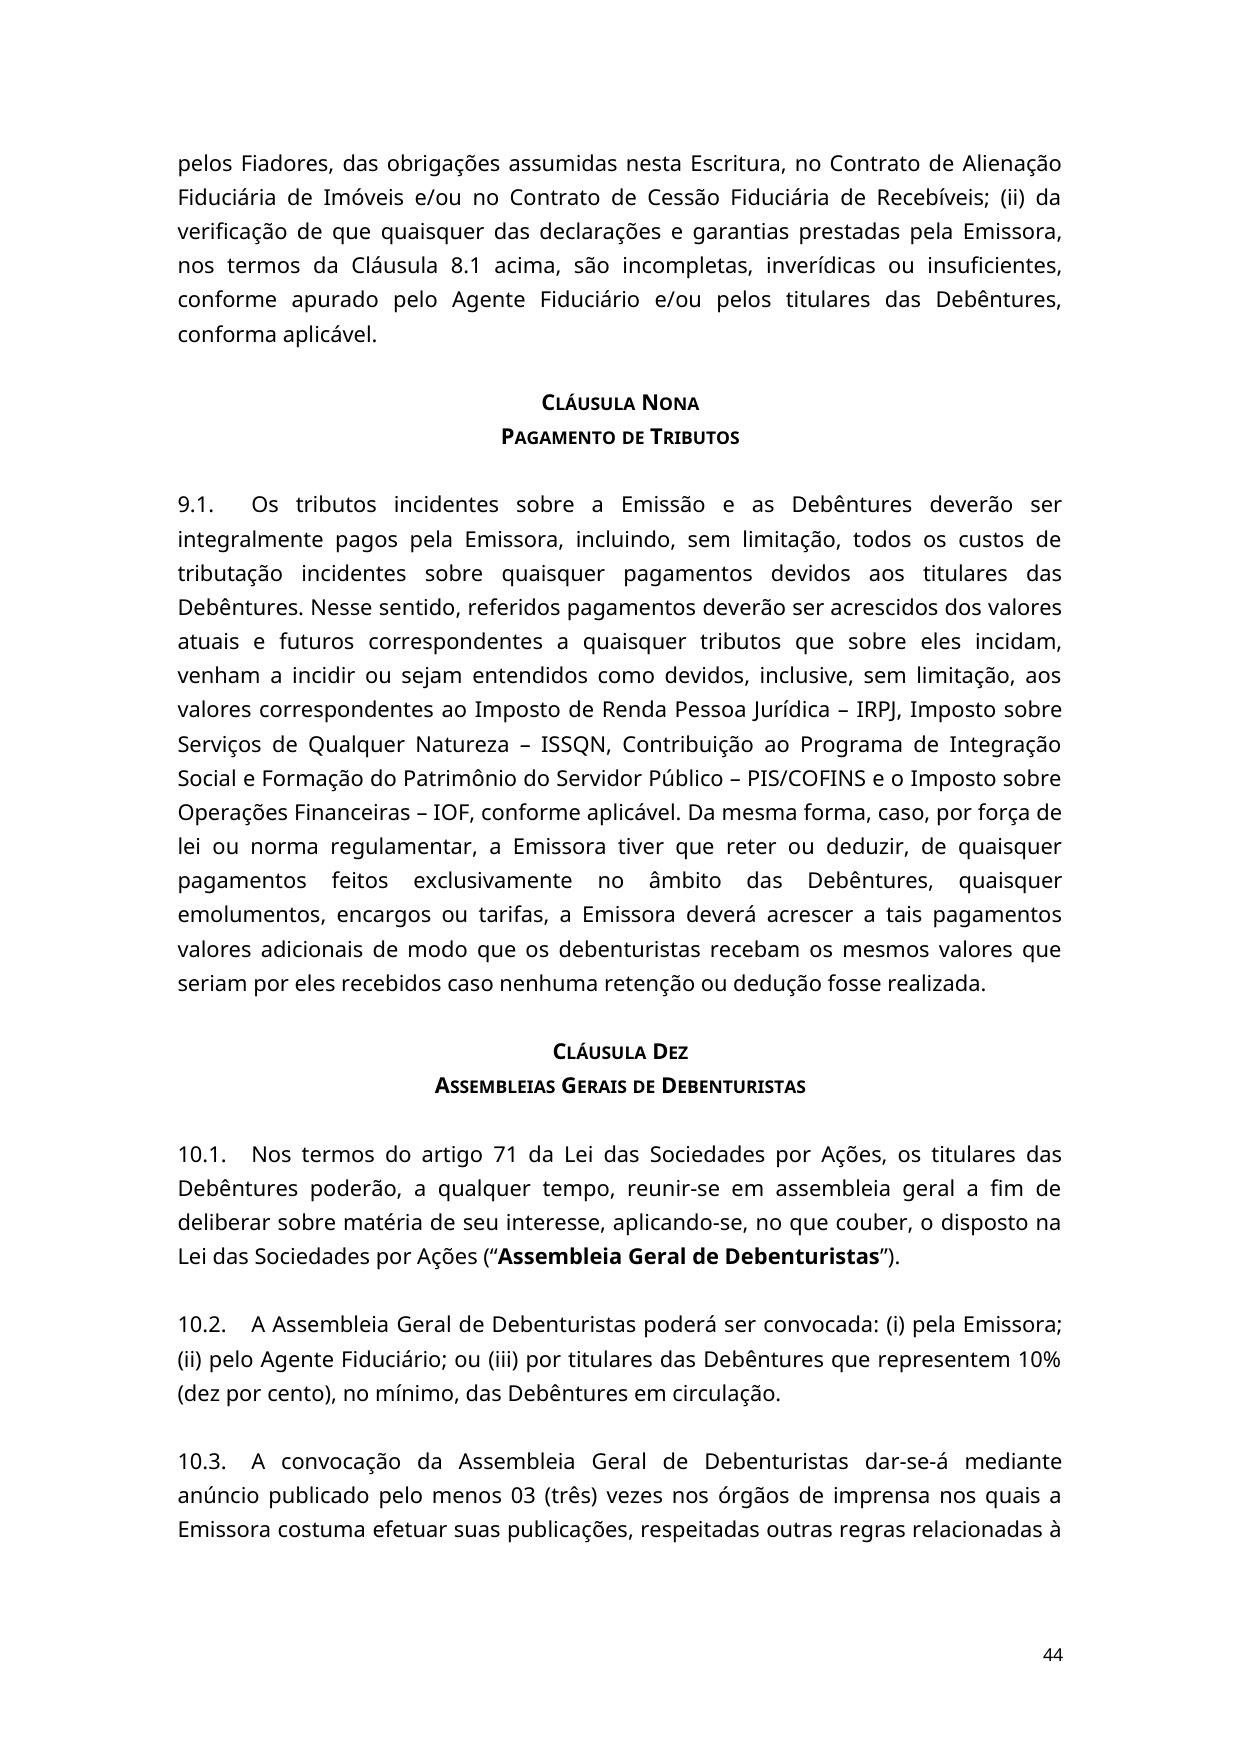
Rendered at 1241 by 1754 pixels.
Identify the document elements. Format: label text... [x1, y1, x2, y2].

text Cláusula Nona [177, 387, 1063, 417]
list 10.1. Nos termos do artigo 71 da Lei das Sociedades por Ações, os titulares das Debêntures poderão, a qualquer tempo, reunir-se em assembleia geral a fim de deliberar sobre matéria de seu interesse, aplicando-se, no que couber, o disposto na Lei das Sociedades por Ações (“Assembleia Geral de Debenturistas”). [177, 1138, 1063, 1271]
text Assembleias Gerais de Debenturistas [177, 1070, 1063, 1100]
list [177, 148, 1063, 348]
text Pagamento de Tributos [177, 421, 1063, 451]
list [177, 1446, 1063, 1544]
text 9.1. Os tributos incidentes sobre a Emissão e as Debêntures deverão ser integralmente pagos pela Emissora, incluindo, sem limitação, todos os custos de tributação incidentes sobre quaisquer pagamentos devidos aos titulares das Debêntures. Nesse sentido, referidos pagamentos deverão ser acrescidos dos valores atuais e futuros correspondentes a quaisquer tributos que sobre eles incidam, venham a incidir ou sejam entendidos como devidos, inclusive, sem limitação, aos valores correspondentes ao Imposto de Renda Pessoa Jurídica – IRPJ, Imposto sobre Serviços de Qualquer Natureza – ISSQN, Contribuição ao Programa de Integração Social e Formação do Patrimônio do Servidor Público – PIS/COFINS e o Imposto sobre Operações Financeiras – IOF, conforme aplicável. Da mesma forma, caso, por força de lei ou norma regulamentar, a Emissora tiver que reter ou deduzir, de quaisquer pagamentos feitos exclusivamente no âmbito das Debêntures, quaisquer emolumentos, encargos ou tarifas, a Emissora deverá acrescer a tais pagamentos valores adicionais de modo que os debenturistas recebam os mesmos valores que seriam por eles recebidos caso nenhuma retenção ou dedução fosse realizada. [177, 489, 1063, 997]
text Cláusula Dez [177, 1036, 1063, 1066]
list 10.2. A Assembleia Geral de Debenturistas poderá ser convocada: (i) pela Emissora; (ii) pelo Agente Fiduciário; ou (iii) por titulares das Debêntures que representem 10% (dez por cento), no mínimo, das Debêntures em circulação. [177, 1309, 1063, 1407]
